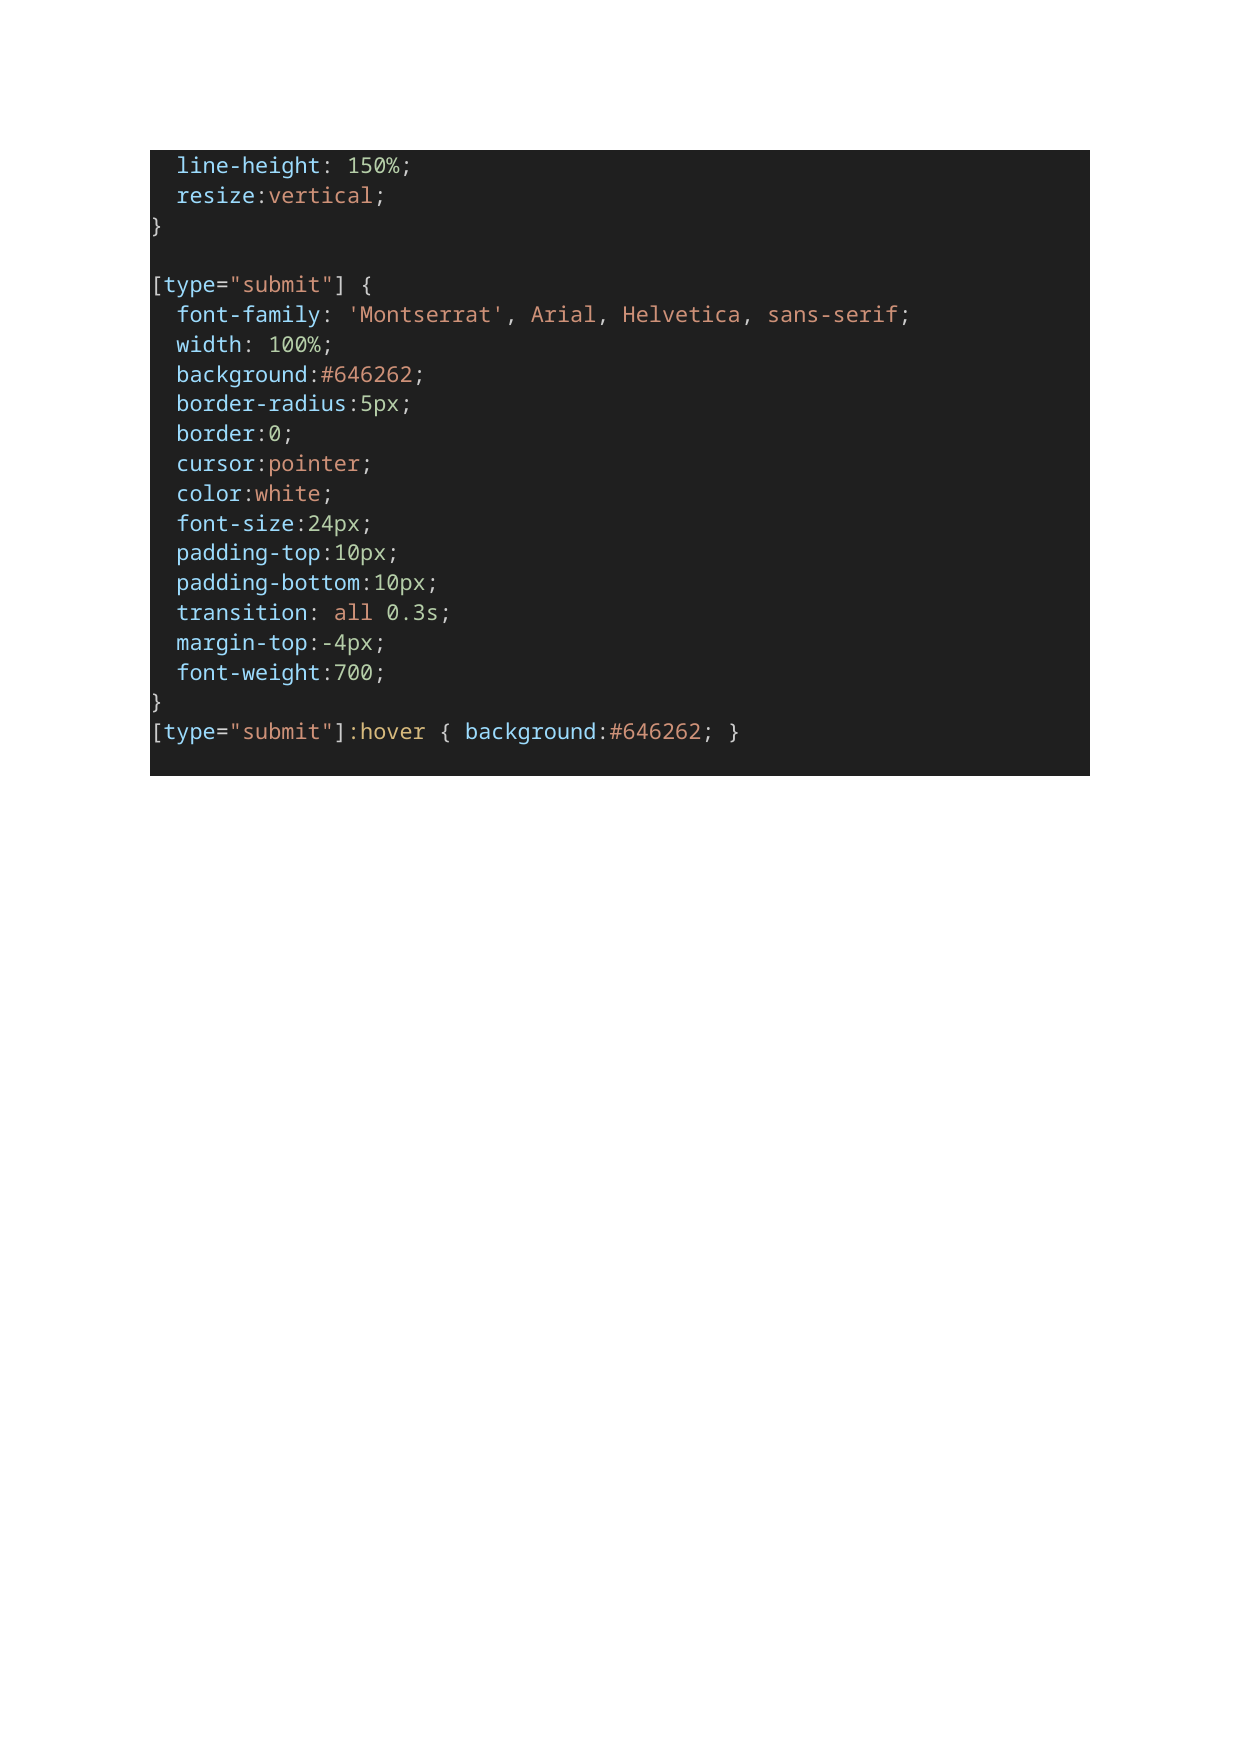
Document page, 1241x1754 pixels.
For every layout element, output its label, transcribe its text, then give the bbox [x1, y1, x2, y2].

text padding-top:10px; [150, 537, 1090, 567]
text margin-top:-4px; [150, 627, 1090, 656]
text background:#646262; [150, 358, 1090, 388]
text resize:vertical; [150, 180, 1090, 209]
text color:white; [150, 478, 1090, 507]
text padding-bottom:10px; [150, 567, 1090, 597]
text transition: all 0.3s; [150, 597, 1090, 627]
text cursor:pointer; [150, 448, 1090, 478]
text font-size:24px; [150, 507, 1090, 537]
text font-weight:700; [150, 656, 1090, 686]
text } [150, 209, 1090, 239]
text line-height: 150%; [150, 150, 1090, 180]
text border:0; [150, 418, 1090, 448]
text } [150, 686, 1090, 716]
text width: 100%; [150, 329, 1090, 358]
text [type="submit"]:hover { background:#646262; } [150, 716, 1090, 746]
text border-radius:5px; [150, 388, 1090, 418]
text [type="submit"] { [150, 269, 1090, 299]
text font-family: 'Montserrat', Arial, Helvetica, sans-serif; [150, 299, 1090, 329]
